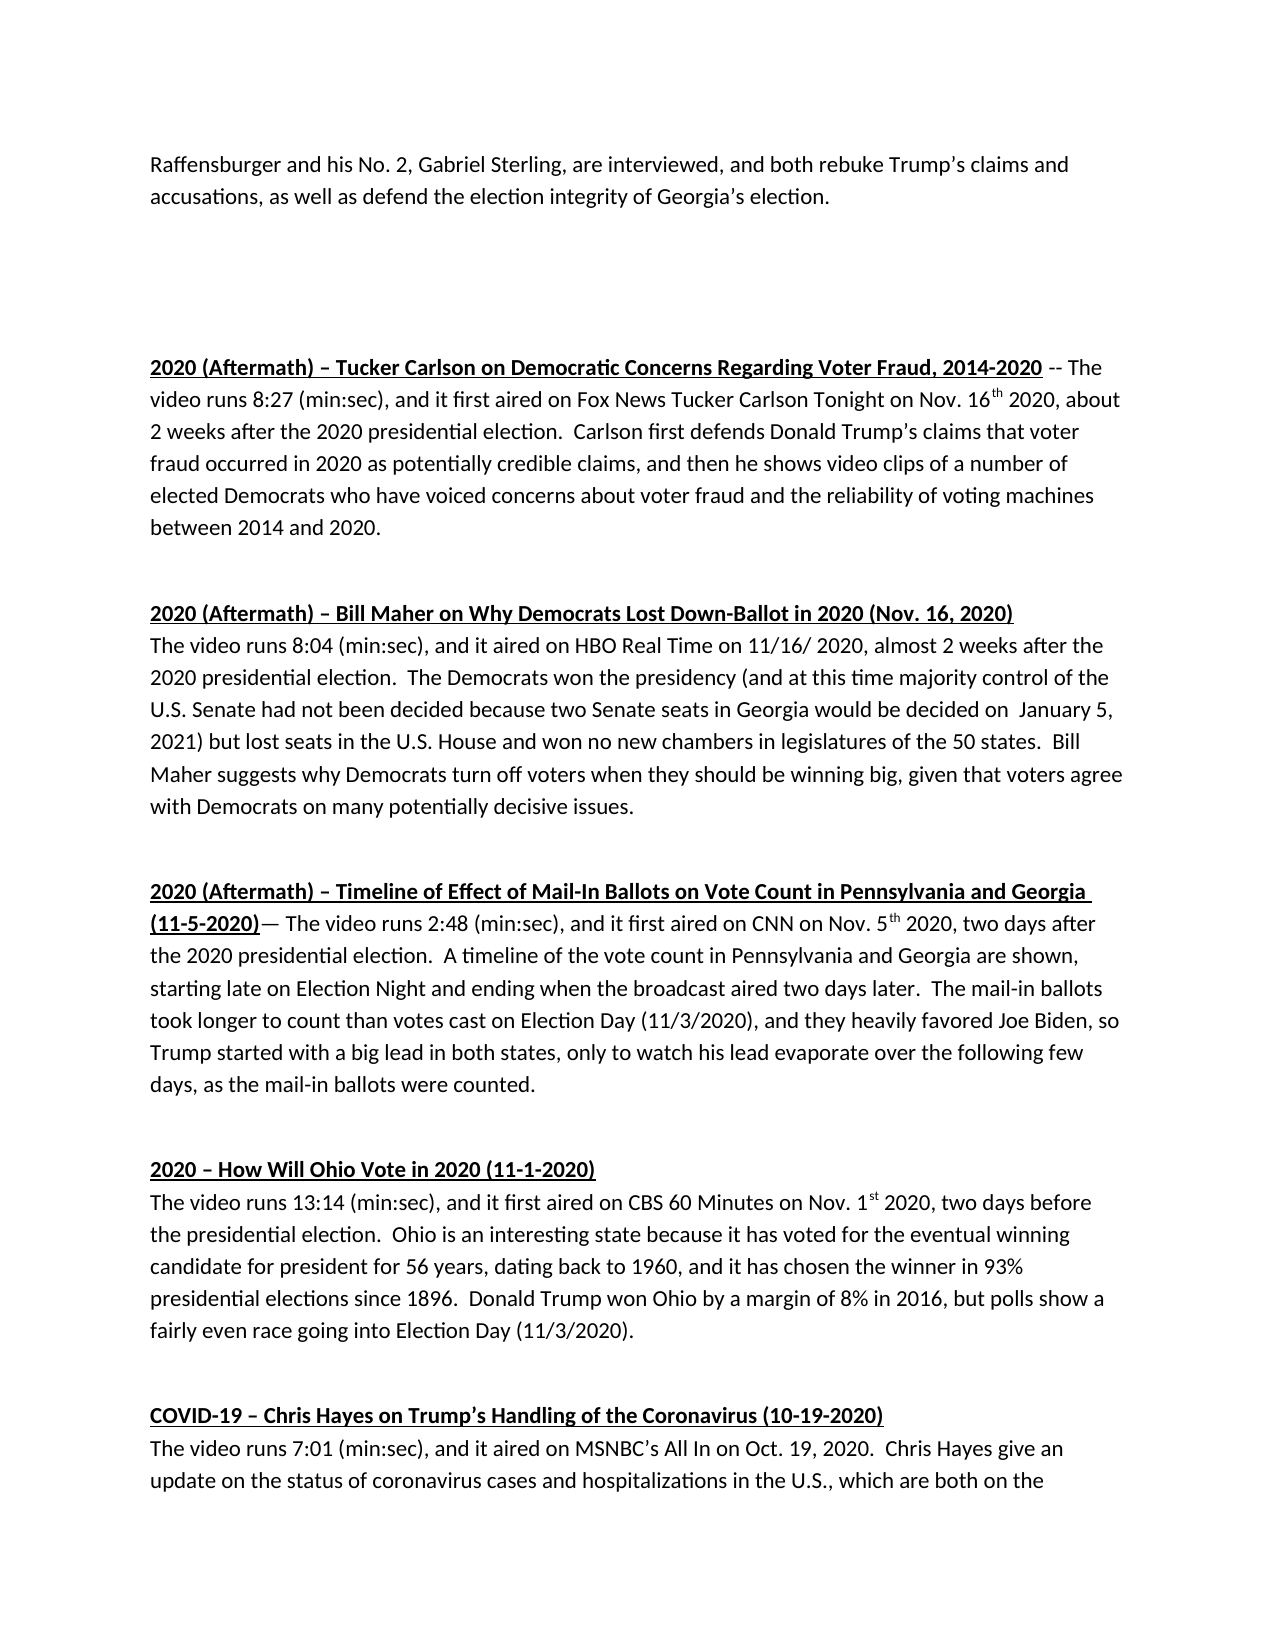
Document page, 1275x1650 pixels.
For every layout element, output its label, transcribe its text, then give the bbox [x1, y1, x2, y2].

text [150, 1402, 1125, 1494]
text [150, 150, 1125, 242]
text 2020 (Aftermath) – Timeline of Effect of Mail-In Ballots on Vote Count in Pennsylvania and Georgia (11-5-2020)— The video runs 2:48 (min:sec), and it first aired on CNN on Nov. 5th 2020, two days after the 2020 presidential election. A timeline of the vote count in Pennsylvania and Georgia are shown, starting late on Election Night and ending when the broadcast aired two days later. The mail-in ballots took longer to count than votes cast on Election Day (11/3/2020), and they heavily favored Joe Biden, so Trump started with a big lead in both states, only to watch his lead evaporate over the following few days, as the mail-in ballots were counted. [150, 845, 1125, 1130]
text 2020 – How Will Ohio Vote in 2020 (11-1-2020) The video runs 13:14 (min:sec), and it first aired on CBS 60 Minutes on Nov. 1st 2020, two days before the presidential election. Ohio is an interesting state because it has voted for the eventual winning candidate for president for 56 years, dating back to 1960, and it has chosen the winner in 93% presidential elections since 1896. Donald Trump won Ohio by a margin of 8% in 2016, but polls show a fairly even race going into Election Day (11/3/2020). [150, 1155, 1125, 1377]
text 2020 (Aftermath) – Tucker Carlson on Democratic Concerns Regarding Voter Fraud, 2014-2020 -- The video runs 8:27 (min:sec), and it first aired on Fox News Tucker Carlson Tonight on Nov. 16th 2020, about 2 weeks after the 2020 presidential election. Carlson first defends Donald Trump’s claims that voter fraud occurred in 2020 as potentially credible claims, and then he shows video clips of a number of elected Democrats who have voiced concerns about voter fraud and the reliability of voting machines between 2014 and 2020. [150, 353, 1125, 574]
text 2020 (Aftermath) – Bill Maher on Why Democrats Lost Down-Ballot in 2020 (Nov. 16, 2020) The video runs 8:04 (min:sec), and it aired on HBO Real Time on 11/16/ 2020, almost 2 weeks after the 2020 presidential election. The Democrats won the presidency (and at this time majority control of the U.S. Senate had not been decided because two Senate seats in Georgia would be decided on January 5, 2021) but lost seats in the U.S. House and won no new chambers in legislatures of the 50 states. Bill Maher suggests why Democrats turn off voters when they should be winning big, given that voters agree with Democrats on many potentially decisive issues. [150, 599, 1125, 820]
